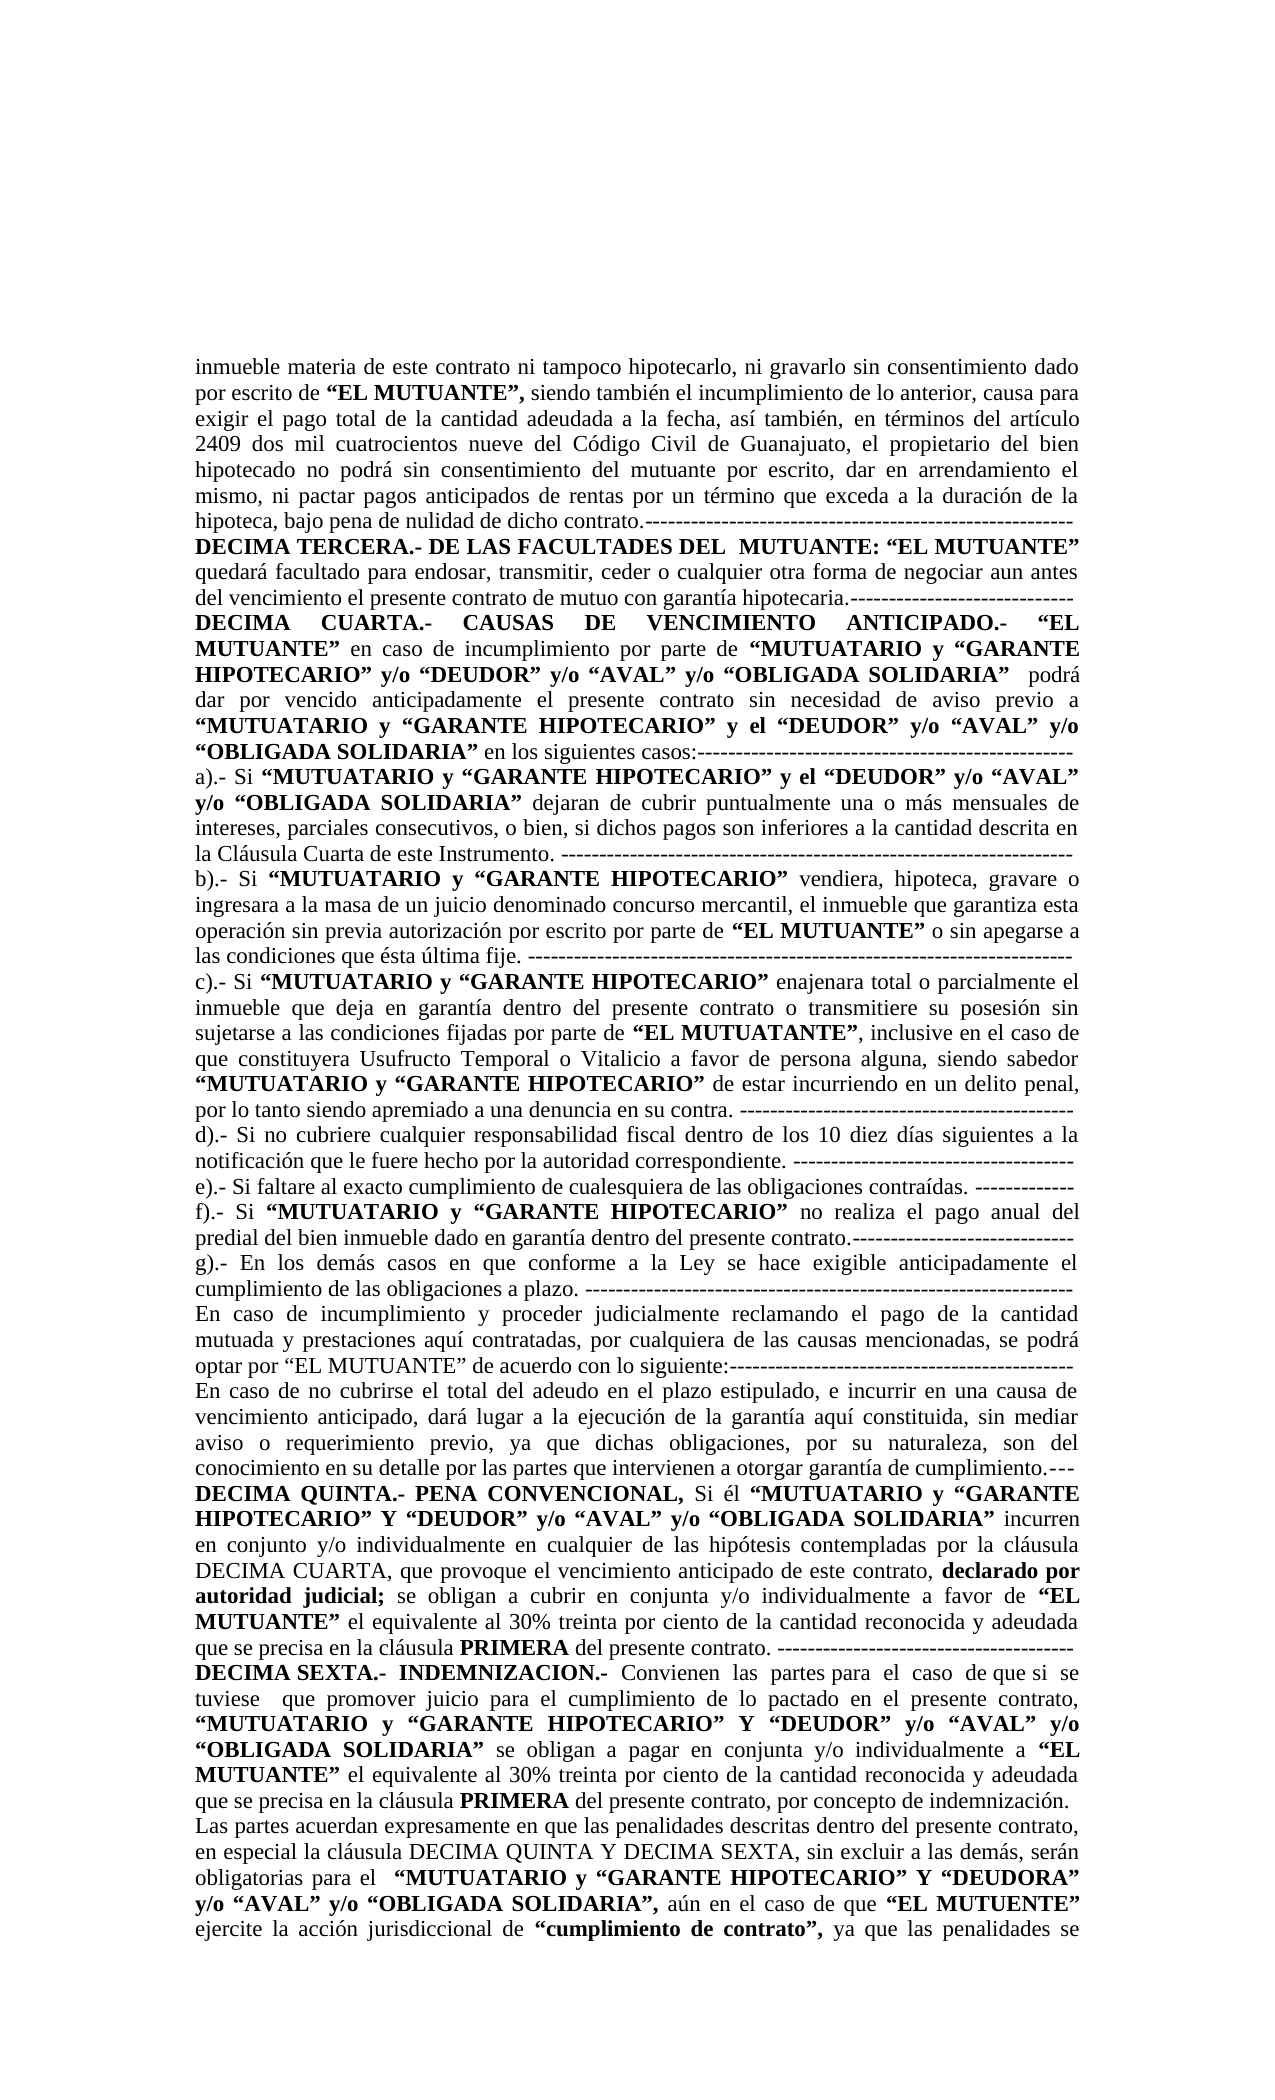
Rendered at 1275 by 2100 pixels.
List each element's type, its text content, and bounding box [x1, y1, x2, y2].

text a).- Si “MUTUATARIO y “GARANTE HIPOTECARIO” y el “DEUDOR” y/o “AVAL” y/o “OBLIGADA SOLIDARIA” dejaran de cubrir puntualmente una o más mensuales de intereses, parciales consecutivos, o bien, si dichos pagos son inferiores a la cantidad descrita en la Cláusula Cuarta de este Instrumento. [195, 764, 1080, 866]
text g).- En los demás casos en que conforme a la Ley se hace exigible anticipadamente el cumplimiento de las obligaciones a plazo. [195, 1250, 1080, 1301]
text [195, 354, 1080, 534]
text DECIMA SEXTA.- INDEMNIZACION.- Convienen las partes para el caso de que si se tuviese que promover juicio para el cumplimiento de lo pactado en el presente contrato, “MUTUATARIO y “GARANTE HIPOTECARIO” Y “DEUDOR” y/o “AVAL” y/o “OBLIGADA SOLIDARIA” se obligan a pagar en conjunta y/o individualmente a “EL MUTUANTE” el equivalente al 30% treinta por ciento de la cantidad reconocida y adeudada que se precisa en la cláusula PRIMERA del presente contrato, por concepto de indemnización. [195, 1660, 1080, 1813]
text d).- Si no cubriere cualquier responsabilidad fiscal dentro de los 10 diez días siguientes a la notificación que le fuere hecho por la autoridad correspondiente. [195, 1122, 1080, 1174]
text c).- Si “MUTUATARIO y “GARANTE HIPOTECARIO” enajenara total o parcialmente el inmueble que deja en garantía dentro del presente contrato o transmitiere su posesión sin sujetarse a las condiciones fijadas por parte de “EL MUTUATANTE”, inclusive en el caso de que constituyera Usufructo Temporal o Vitalicio a favor de persona alguna, siendo sabedor “MUTUATARIO y “GARANTE HIPOTECARIO” de estar incurriendo en un delito penal, por lo tanto siendo apremiado a una denuncia en su contra. [195, 969, 1080, 1122]
text f).- Si “MUTUATARIO y “GARANTE HIPOTECARIO” no realiza el pago anual del predial del bien inmueble dado en garantía dentro del presente contrato. [195, 1199, 1080, 1250]
text En caso de no cubrirse el total del adeudo en el plazo estipulado, e incurrir en una causa de vencimiento anticipado, dará lugar a la ejecución de la garantía aquí constituida, sin mediar aviso o requerimiento previo, ya que dichas obligaciones, por su naturaleza, son del conocimiento en su detalle por las partes que intervienen a otorgar garantía de cumplimiento. [195, 1378, 1080, 1481]
text b).- Si “MUTUATARIO y “GARANTE HIPOTECARIO” vendiera, hipoteca, gravare o ingresara a la masa de un juicio denominado concurso mercantil, el inmueble que garantiza esta operación sin previa autorización por escrito por parte de “EL MUTUANTE” o sin apegarse a las condiciones que ésta última fije. [195, 866, 1080, 969]
text DECIMA QUINTA.- PENA CONVENCIONAL, Si él “MUTUATARIO y “GARANTE HIPOTECARIO” Y “DEUDOR” y/o “AVAL” y/o “OBLIGADA SOLIDARIA” incurren en conjunto y/o individualmente en cualquier de las hipótesis contempladas por la cláusula DECIMA CUARTA, que provoque el vencimiento anticipado de este contrato, declarado por autoridad judicial; se obligan a cubrir en conjunta y/o individualmente a favor de “EL MUTUANTE” el equivalente al 30% treinta por ciento de la cantidad reconocida y adeudada que se precisa en la cláusula PRIMERA del presente contrato. [195, 1481, 1080, 1660]
text e).- Si faltare al exacto cumplimiento de cualesquiera de las obligaciones contraídas. [195, 1174, 1080, 1199]
text En caso de incumplimiento y proceder judicialmente reclamando el pago de la cantidad mutuada y prestaciones aquí contratadas, por cualquiera de las causas mencionadas, se podrá optar por “EL MUTUANTE” de acuerdo con lo siguiente: [195, 1301, 1080, 1378]
text DECIMA TERCERA.- DE LAS FACULTADES DEL MUTUANTE: “EL MUTUANTE” quedará facultado para endosar, transmitir, ceder o cualquier otra forma de negociar aun antes del vencimiento el presente contrato de mutuo con garantía hipotecaria. [195, 534, 1080, 610]
text DECIMA CUARTA.- CAUSAS DE VENCIMIENTO ANTICIPADO.- “EL MUTUANTE” en caso de incumplimiento por parte de “MUTUATARIO y “GARANTE HIPOTECARIO” y/o “DEUDOR” y/o “AVAL” y/o “OBLIGADA SOLIDARIA” podrá dar por vencido anticipadamente el presente contrato sin necesidad de aviso previo a “MUTUATARIO y “GARANTE HIPOTECARIO” y el “DEUDOR” y/o “AVAL” y/o “OBLIGADA SOLIDARIA” en los siguientes casos: [195, 610, 1080, 764]
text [195, 1813, 1080, 1942]
